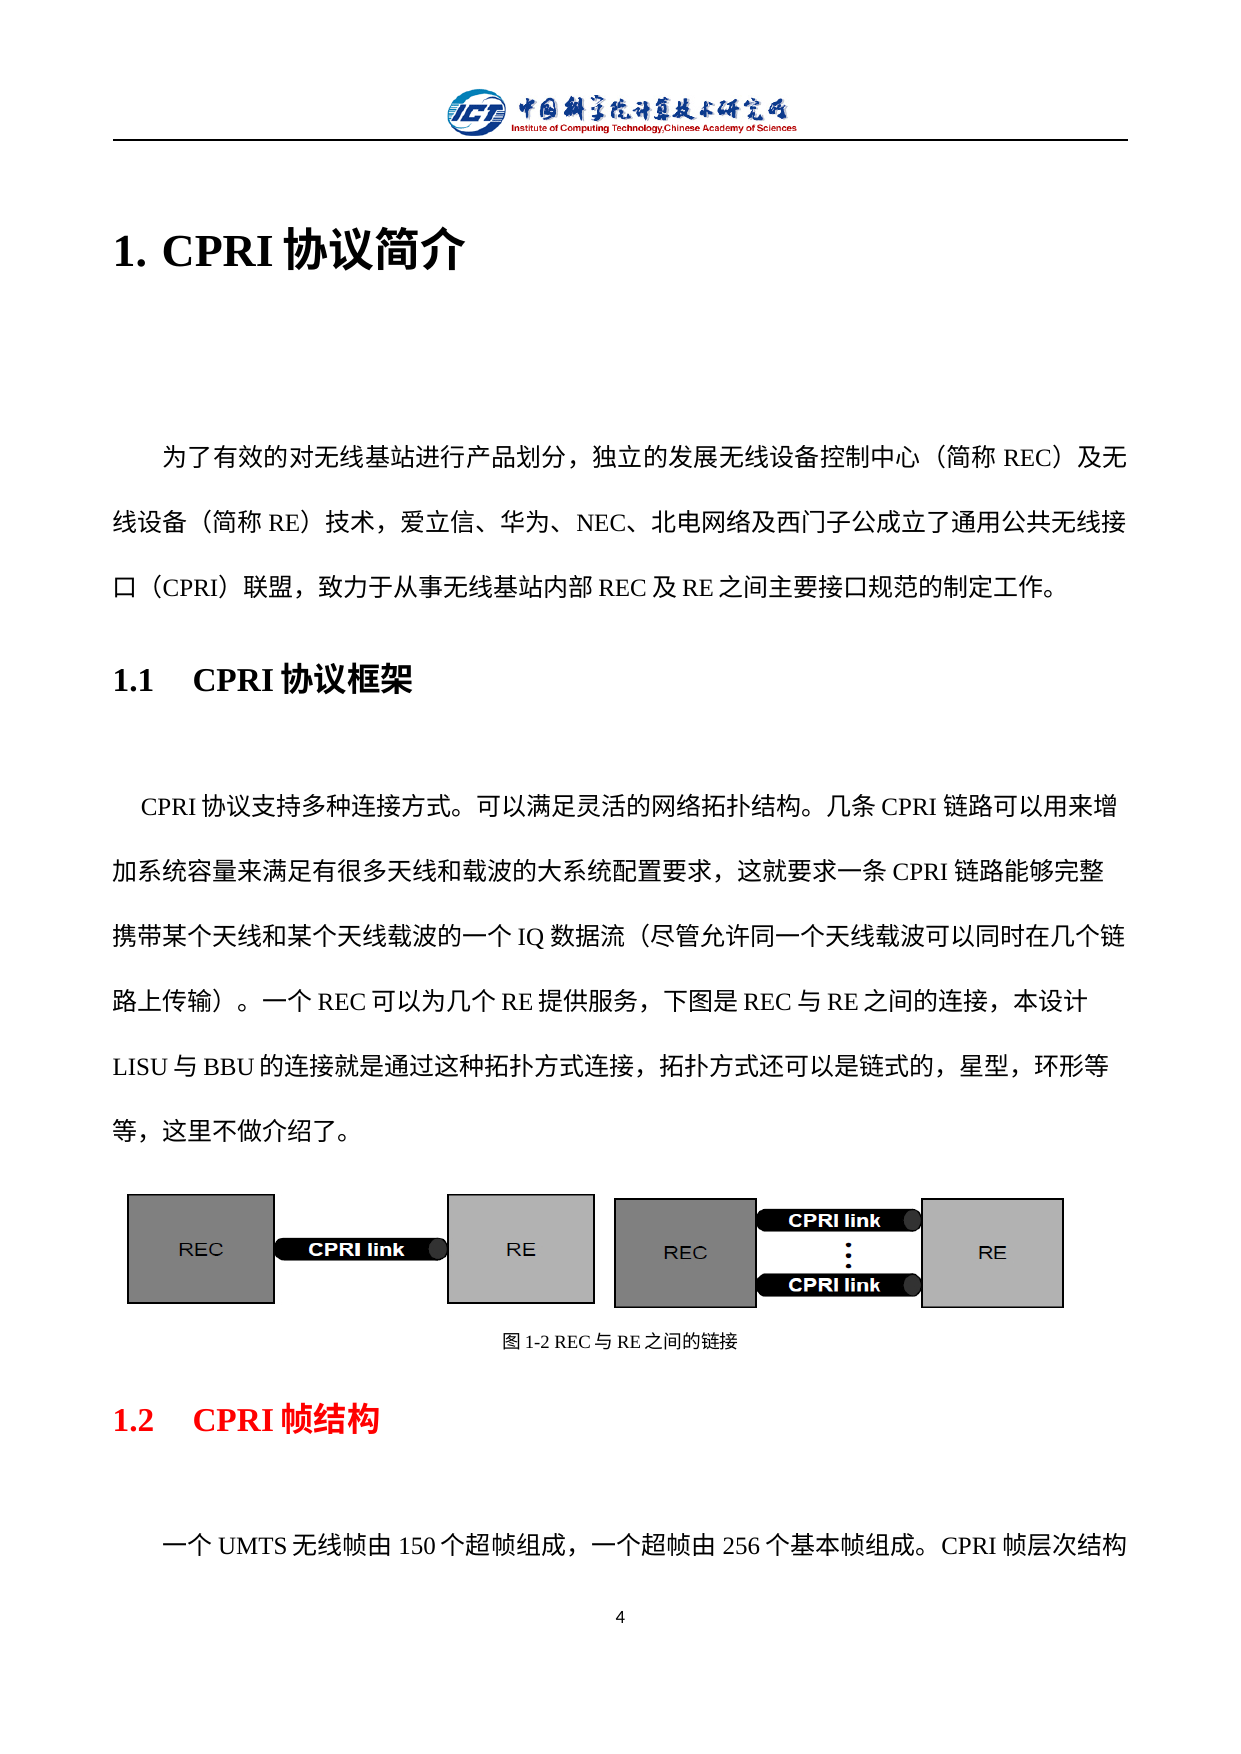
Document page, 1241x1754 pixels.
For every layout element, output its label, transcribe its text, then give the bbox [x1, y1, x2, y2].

picture [443, 88, 798, 139]
picture [112, 1176, 604, 1311]
subtitle CPRI协议框架 [112, 645, 1128, 710]
text 图1-2 REC与RE之间的链接 [112, 1324, 1128, 1357]
subtitle CPRI帧结构 [112, 1384, 1128, 1449]
picture [608, 1177, 1071, 1311]
text 为了有效的对无线基站进行产品划分，独立的发展无线设备控制中心（简称REC）及无线设备（简称RE）技术，爱立信、华为、NEC、北电网络及西门子公成立了通用公共无线接口（CPRI）联盟，致力于从事无线基站内部REC及RE之间主要接口规范的制定工作。 [112, 423, 1128, 618]
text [112, 1511, 1128, 1576]
subtitle CPRI协议简介 [112, 197, 1128, 295]
text CPRI协议支持多种连接方式。可以满足灵活的网络拓扑结构。几条CPRI 链路可以用来增加系统容量来满足有很多天线和载波的大系统配置要求，这就要求一条CPRI 链路能够完整携带某个天线和某个天线载波的一个IQ 数据流（尽管允许同一个天线载波可以同时在几个链路上传输）。一个REC可以为几个RE提供服务，下图是REC与RE之间的连接，本设计LISU与BBU的连接就是通过这种拓扑方式连接，拓扑方式还可以是链式的，星型，环形等等，这里不做介绍了。 [112, 772, 1128, 1162]
